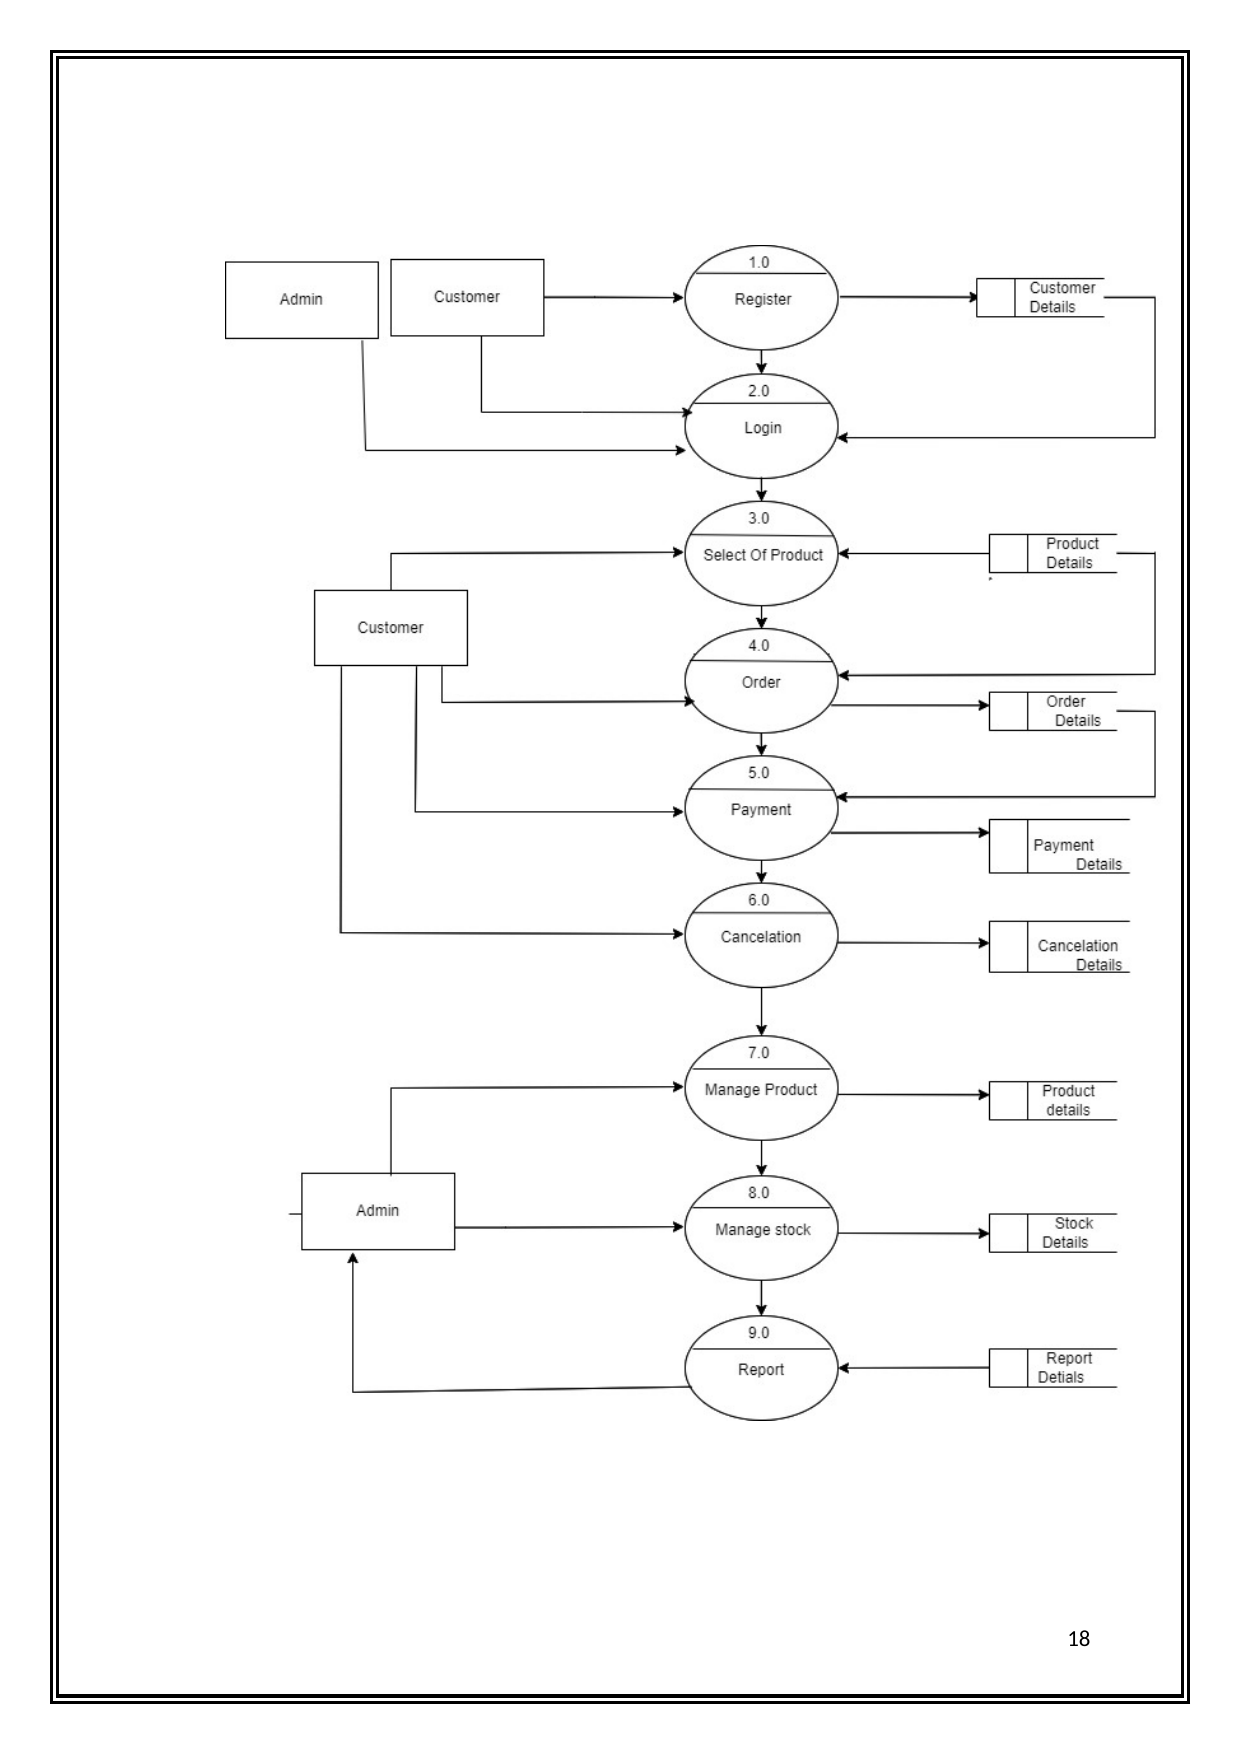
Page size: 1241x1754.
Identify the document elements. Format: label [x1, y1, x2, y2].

picture [225, 245, 1166, 1421]
